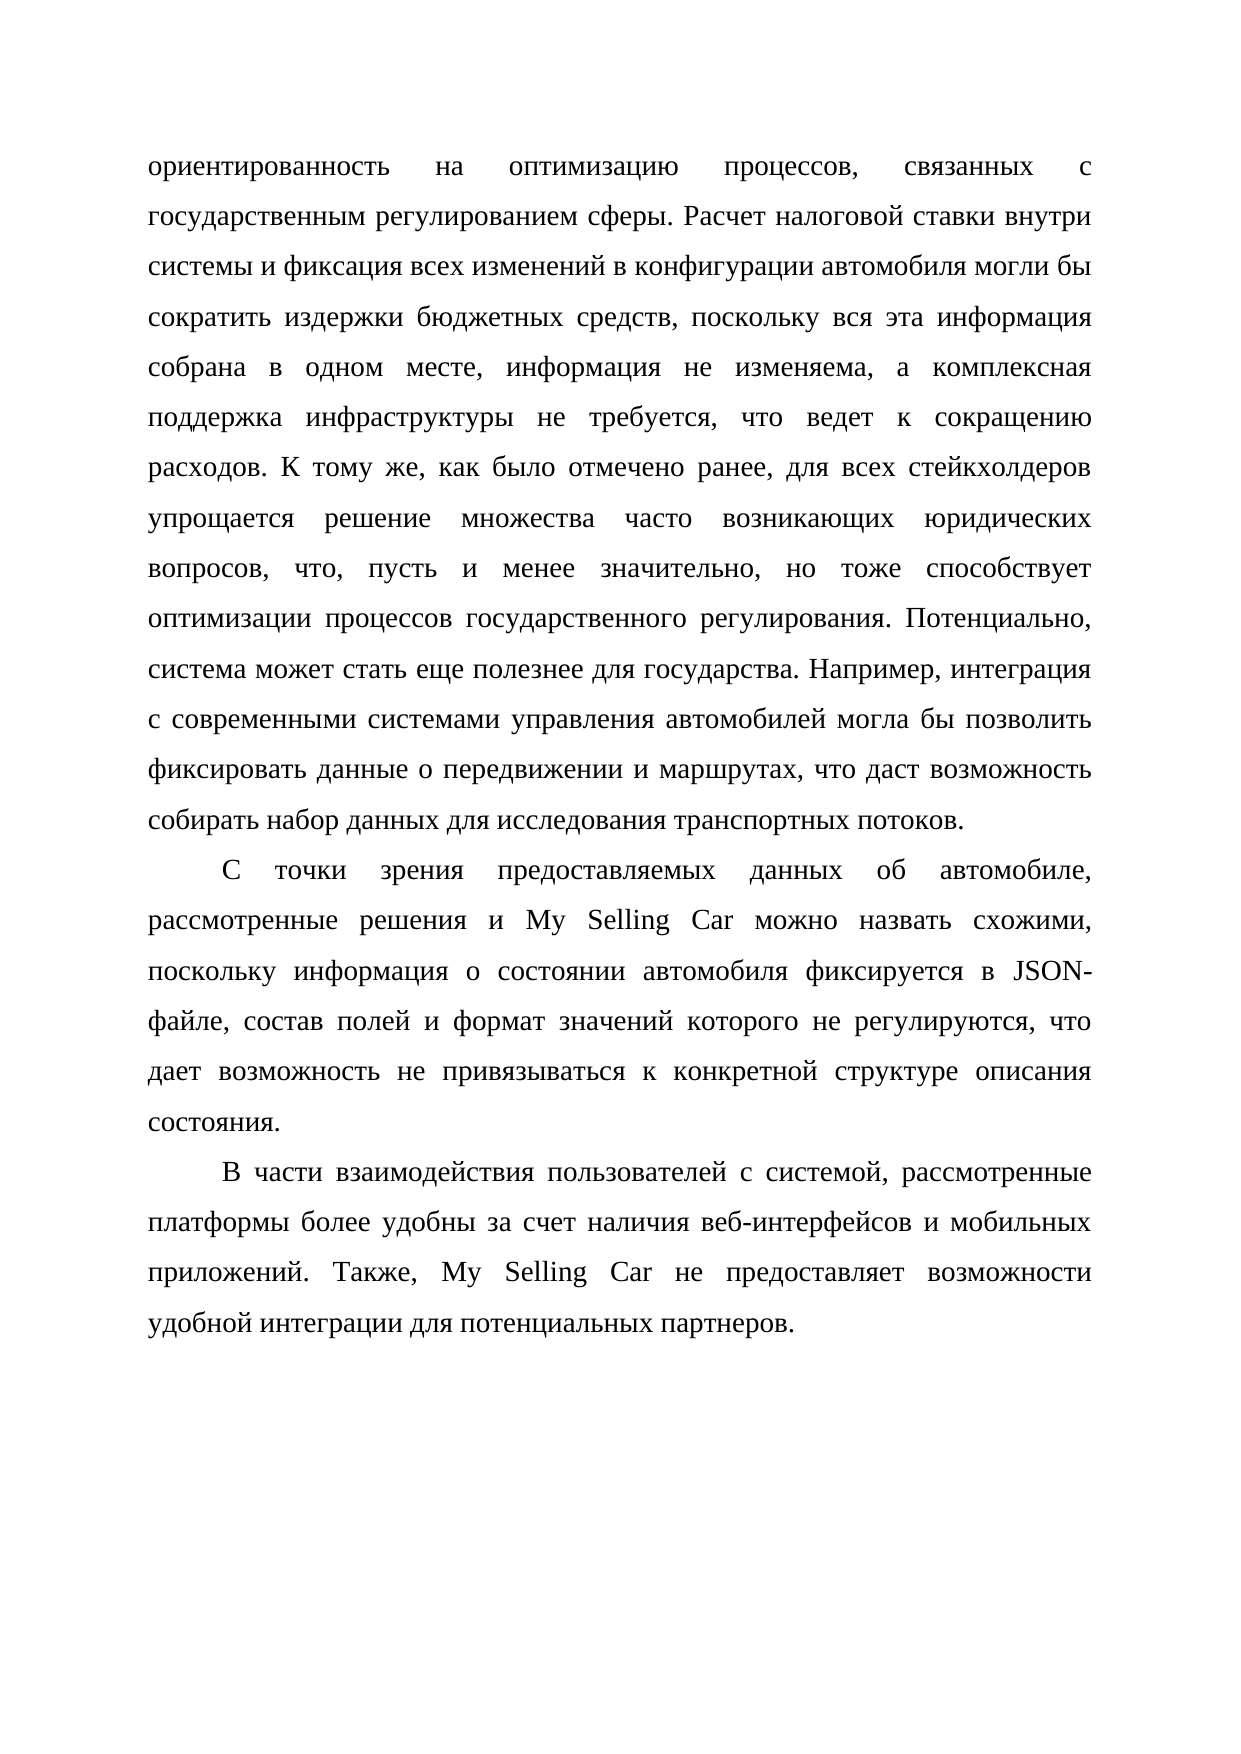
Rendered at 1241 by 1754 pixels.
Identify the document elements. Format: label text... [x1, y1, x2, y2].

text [148, 148, 1092, 835]
text С точки зрения предоставляемых данных об автомобиле, рассмотренные решения и My Selling Car можно назвать схожими, поскольку информация о состоянии автомобиля фиксируется в JSON-файле, состав полей и формат значений которого не регулируются, что дает возможность не привязываться к конкретной структуре описания состояния. [148, 852, 1092, 1137]
text В части взаимодействия пользователей с системой, рассмотренные платформы более удобны за счет наличия веб-интерфейсов и мобильных приложений. Также, My Selling Car не предоставляет возможности удобной интеграции для потенциальных партнеров. [148, 1154, 1092, 1338]
